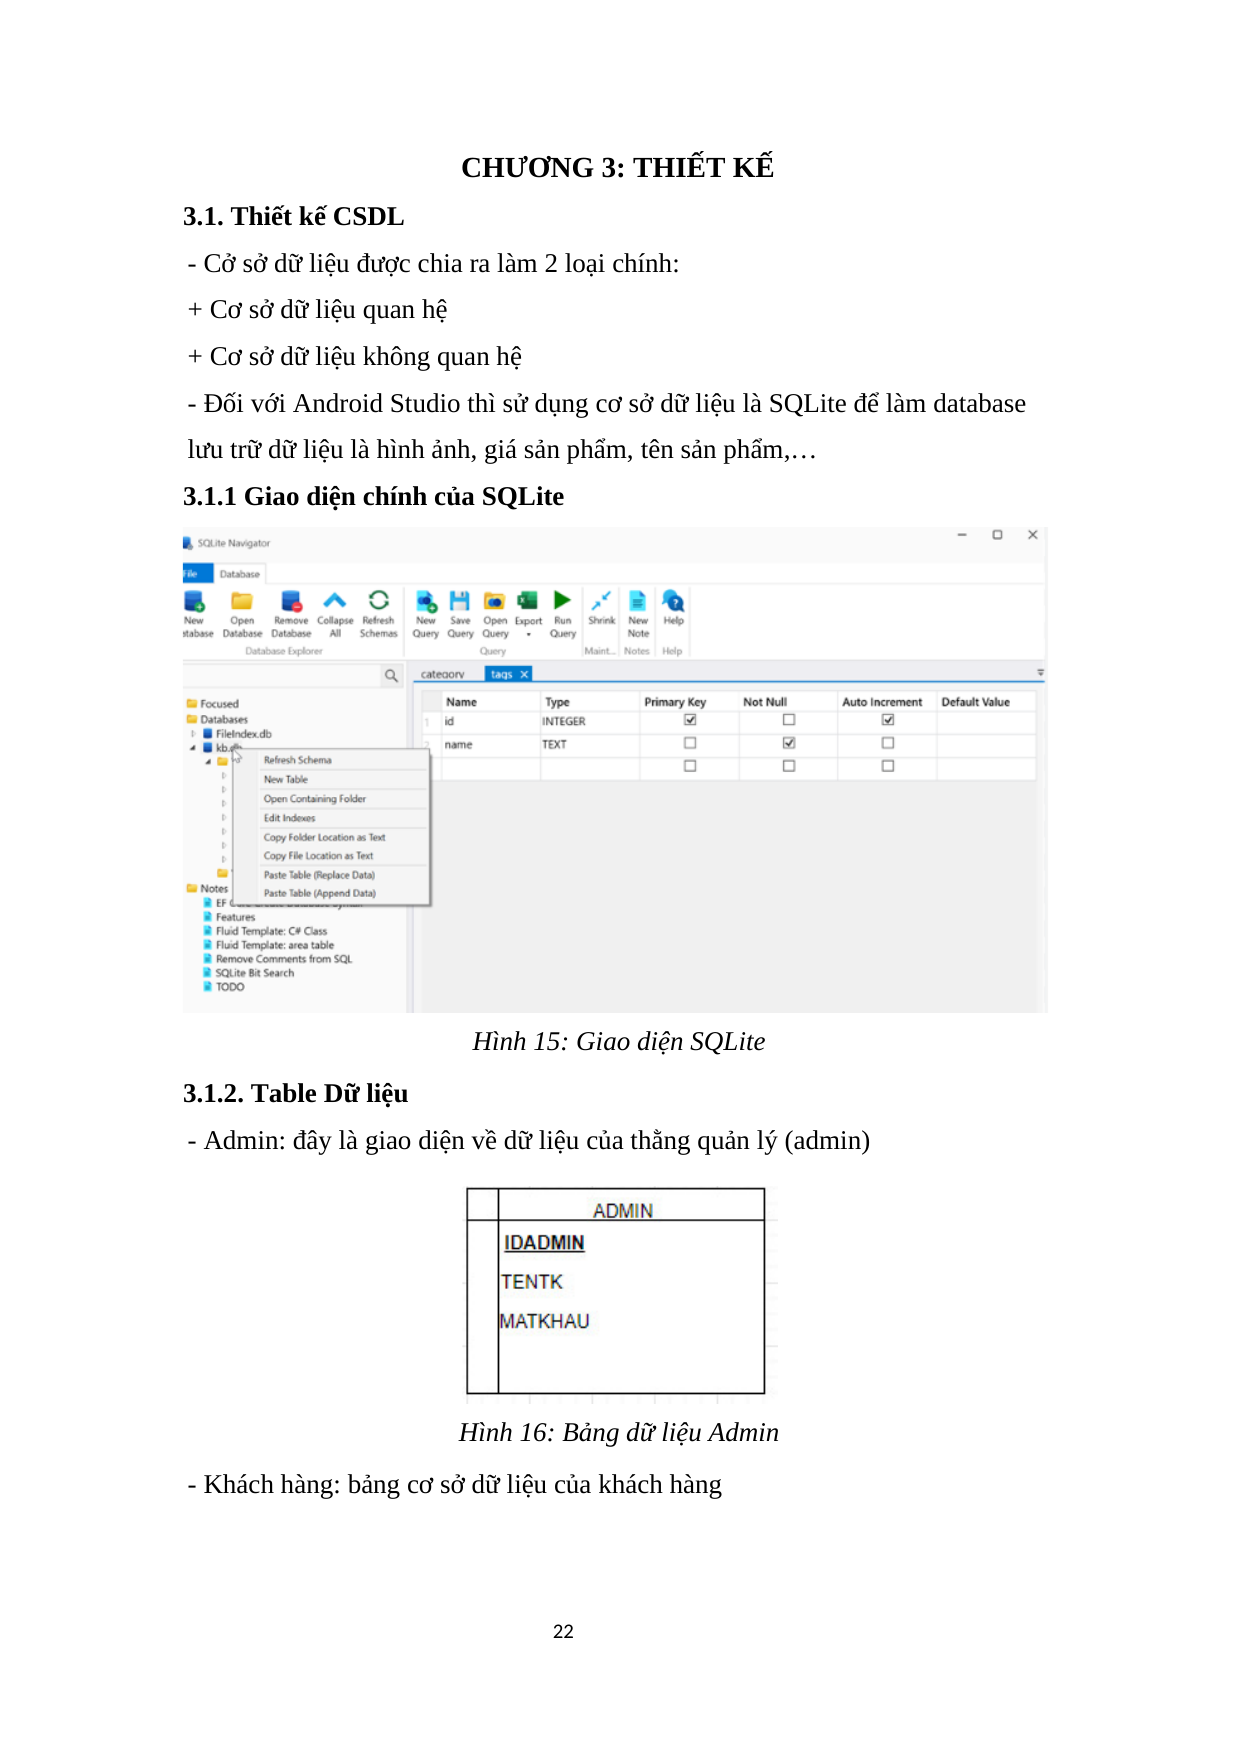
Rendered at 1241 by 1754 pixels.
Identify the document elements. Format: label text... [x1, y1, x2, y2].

text Hình 16: Bảng dữ liệu Admin [187, 1416, 1053, 1447]
text CHƯƠNG 3: THIẾT KẾ [183, 150, 1053, 183]
text - Admin: đây là giao diện về dữ liệu của thằng quản lý (admin) [187, 1124, 1053, 1155]
text Hình 15: Giao diện SQLite [187, 1025, 1053, 1056]
picture [182, 527, 1049, 1013]
text - Cở sở dữ liệu được chia ra làm 2 loại chính: [187, 247, 1053, 278]
text 3.1.2. Table Dữ liệu [183, 1077, 1053, 1108]
text + Cơ sở dữ liệu quan hệ [187, 294, 1053, 325]
text - Đối với Android Studio thì sử dụng cơ sở dữ liệu là SQLite để làm database lưu trữ dữ liệu là hình ảnh, giá sản phẩm, tên sản phẩm,… [187, 387, 1053, 465]
text 3.1.1 Giao diện chính của SQLite [183, 480, 1053, 511]
text + Cơ sở dữ liệu không quan hệ [187, 340, 1053, 371]
text 3.1. Thiết kế CSDL [183, 200, 1053, 231]
picture [462, 1186, 778, 1404]
text - Khách hàng: bảng cơ sở dữ liệu của khách hàng [187, 1468, 1053, 1499]
